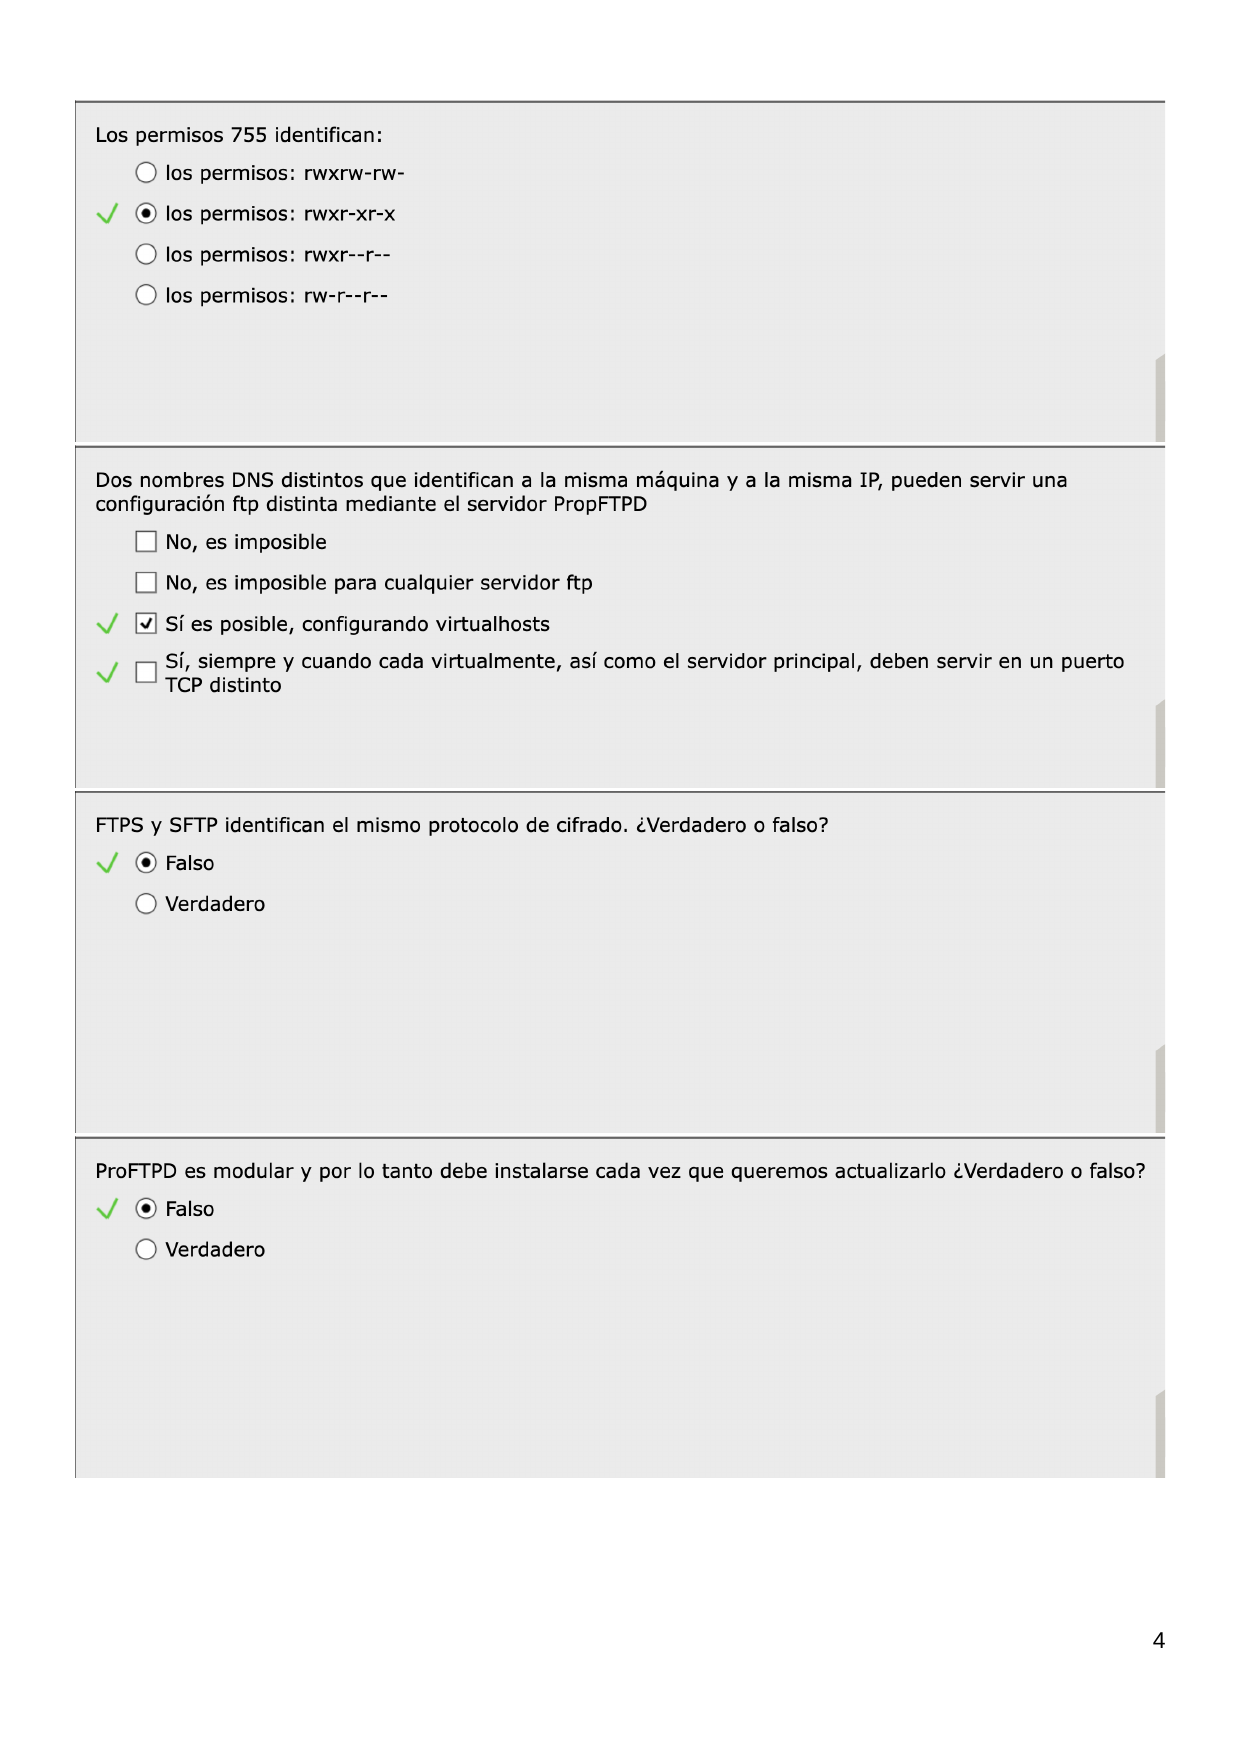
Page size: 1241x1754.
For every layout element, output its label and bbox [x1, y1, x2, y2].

picture [75, 1136, 1166, 1478]
picture [75, 445, 1166, 788]
picture [75, 791, 1166, 1133]
picture [75, 100, 1166, 442]
